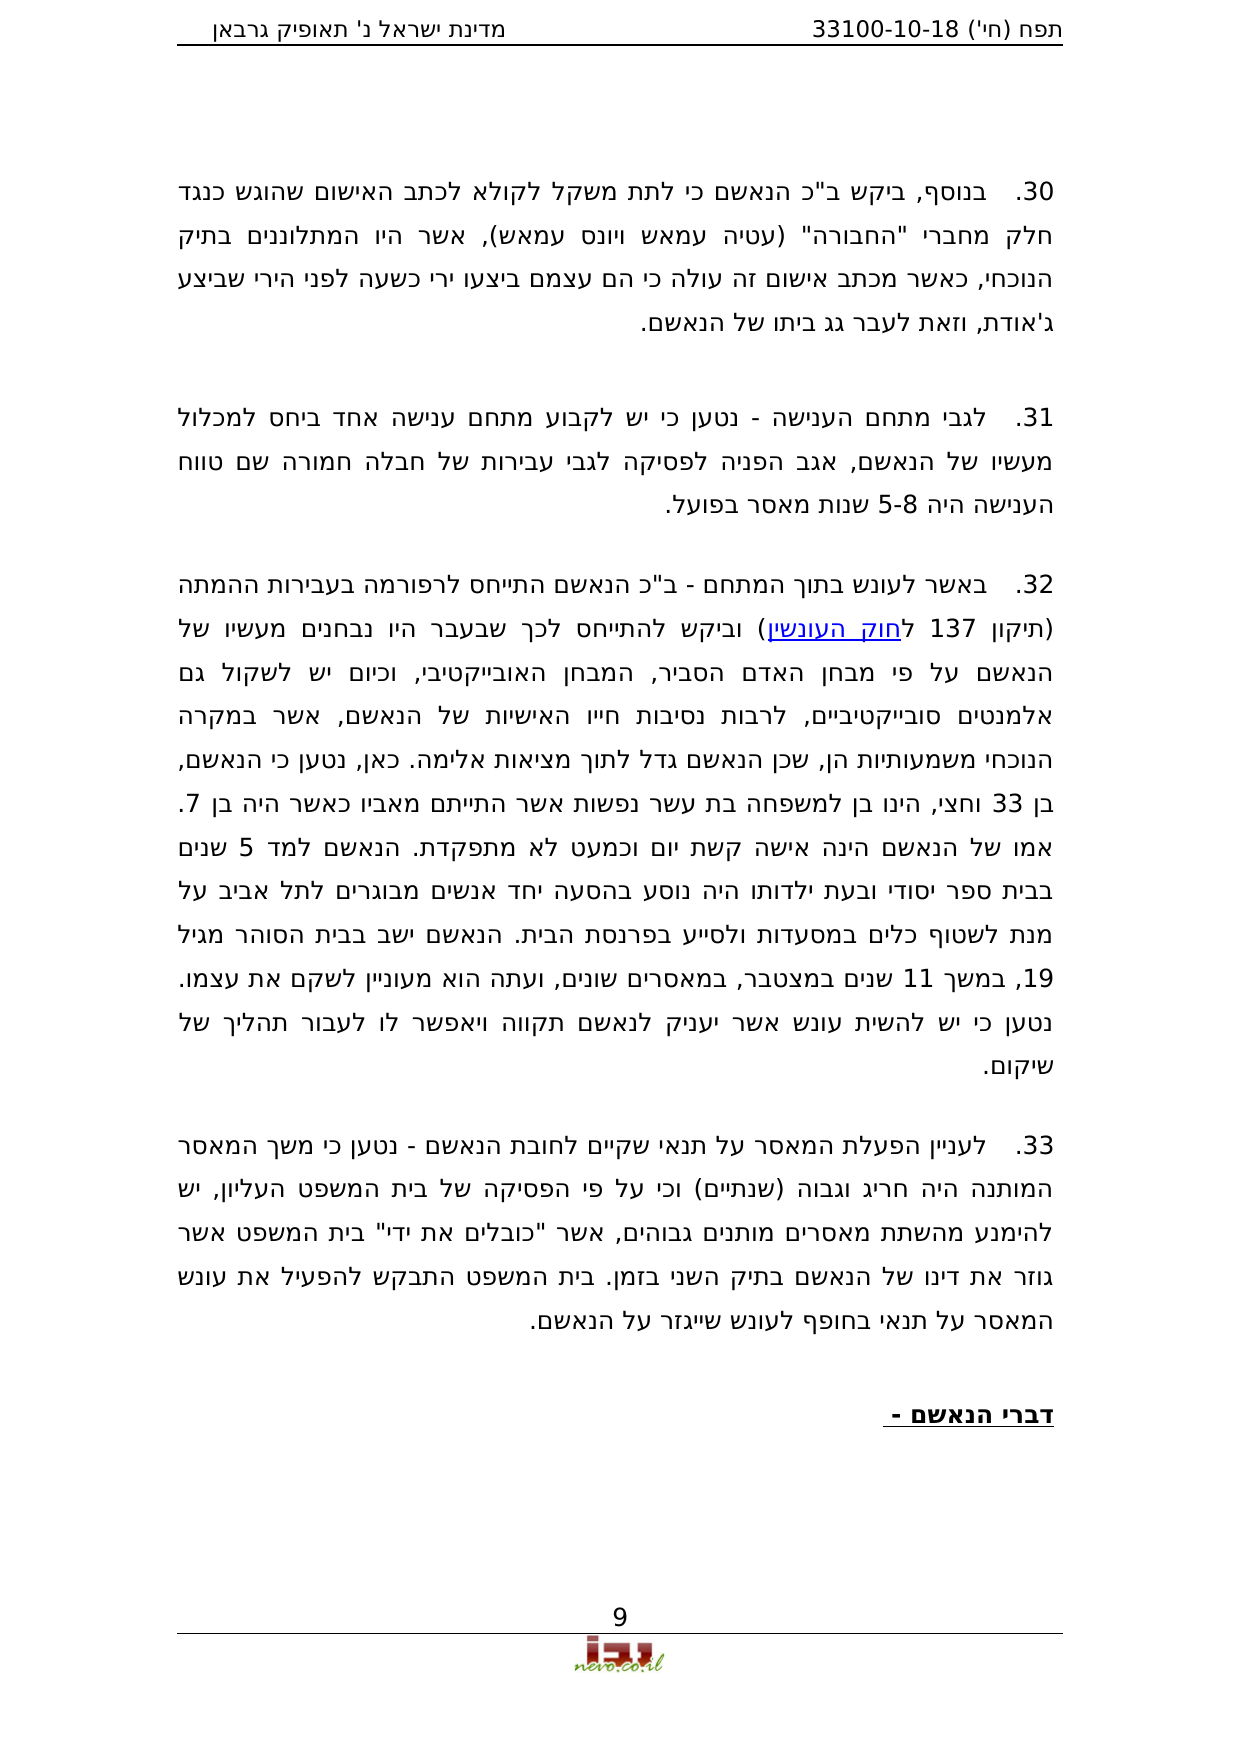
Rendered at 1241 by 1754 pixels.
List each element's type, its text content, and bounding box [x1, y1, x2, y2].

picture [574, 1635, 666, 1673]
list בנוסף, ביקש ב"כ הנאשם כי לתת משקל לקולא לכתב האישום שהוגש כנגד חלק מחברי "החבורה" (עטיה עמאש ויונס עמאש), אשר היו המתלוננים בתיק הנוכחי, כאשר מכתב אישום זה עולה כי הם עצמם ביצעו ירי כשעה לפני הירי שביצע ג'אודת, וזאת לעבר גג ביתו של הנאשם. [177, 177, 1054, 338]
list דברי הנאשם - [177, 1401, 1054, 1430]
list באשר לעונש בתוך המתחם - ב"כ הנאשם התייחס לרפורמה בעבירות ההמתה (תיקון 137 לחוק העונשין) וביקש להתייחס לכך שבעבר היו נבחנים מעשיו של הנאשם על פי מבחן האדם הסביר, המבחן האובייקטיבי, וכיום יש לשקול גם אלמנטים סובייקטיביים, לרבות נסיבות חייו האישיות של הנאשם, אשר במקרה הנוכחי משמעותיות הן, שכן הנאשם גדל לתוך מציאות אלימה. כאן, נטען כי הנאשם, בן 33 וחצי, הינו בן למשפחה בת עשר נפשות אשר התייתם מאביו כאשר היה בן 7. אמו של הנאשם הינה אישה קשת יום וכמעט לא מתפקדת. הנאשם למד 5 שנים בבית ספר יסודי ובעת ילדותו היה נוסע בהסעה יחד אנשים מבוגרים לתל אביב על מנת לשטוף כלים במסעדות ולסייע בפרנסת הבית. הנאשם ישב בבית הסוהר מגיל 19, במשך 11 שנים במצטבר, במאסרים שונים, ועתה הוא מעוניין לשקם את עצמו. נטען כי יש להשית עונש אשר יעניק לנאשם תקווה ויאפשר לו לעבור תהליך של שיקום. [177, 570, 1054, 1081]
list לעניין הפעלת המאסר על תנאי שקיים לחובת הנאשם - נטען כי משך המאסר המותנה היה חריג וגבוה (שנתיים) וכי על פי הפסיקה של בית המשפט העליון, יש להימנע מהשתת מאסרים מותנים גבוהים, אשר "כובלים את ידי" בית המשפט אשר גוזר את דינו של הנאשם בתיק השני בזמן. בית המשפט התבקש להפעיל את עונש המאסר על תנאי בחופף לעונש שייגזר על הנאשם. [177, 1131, 1054, 1335]
list לגבי מתחם הענישה - נטען כי יש לקבוע מתחם ענישה אחד ביחס למכלול מעשיו של הנאשם, אגב הפניה לפסיקה לגבי עבירות של חבלה חמורה שם טווח הענישה היה 5-8 שנות מאסר בפועל. [177, 403, 1054, 520]
